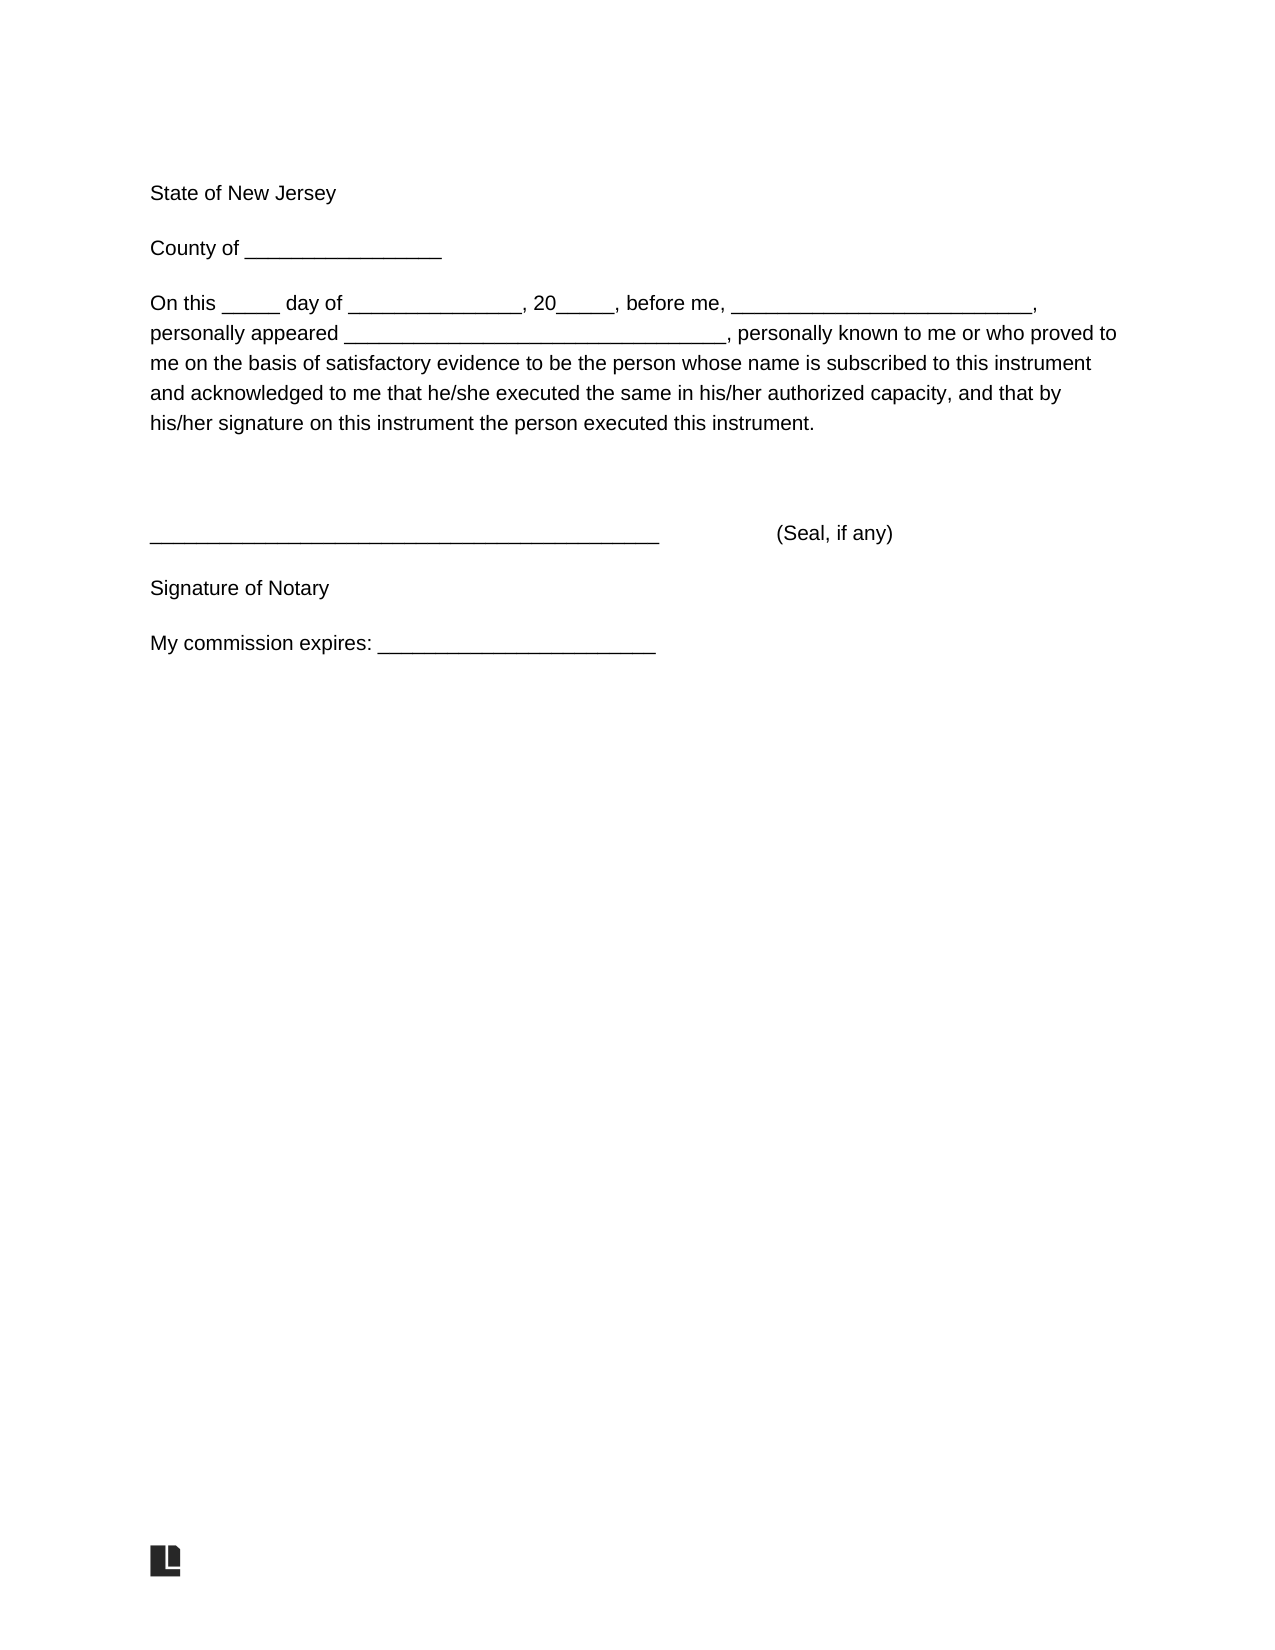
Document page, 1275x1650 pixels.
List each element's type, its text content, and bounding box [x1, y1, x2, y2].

text County of _________________ [150, 230, 1125, 260]
picture [150, 1545, 181, 1577]
text State of New Jersey [150, 175, 1125, 205]
text My commission expires: ________________________ [150, 625, 1125, 655]
text ____________________________________________ (Seal, if any) [150, 515, 1125, 545]
text On this _____ day of _______________, 20_____, before me, __________________________, personally appeared _________________________________, personally known to me or who proved to me on the basis of satisfactory evidence to be the person whose name is subscribed to this instrument and acknowledged to me that he/she executed the same in his/her authorized capacity, and that by his/her signature on this instrument the person executed this instrument. [150, 285, 1125, 435]
text Signature of Notary [150, 570, 1125, 600]
